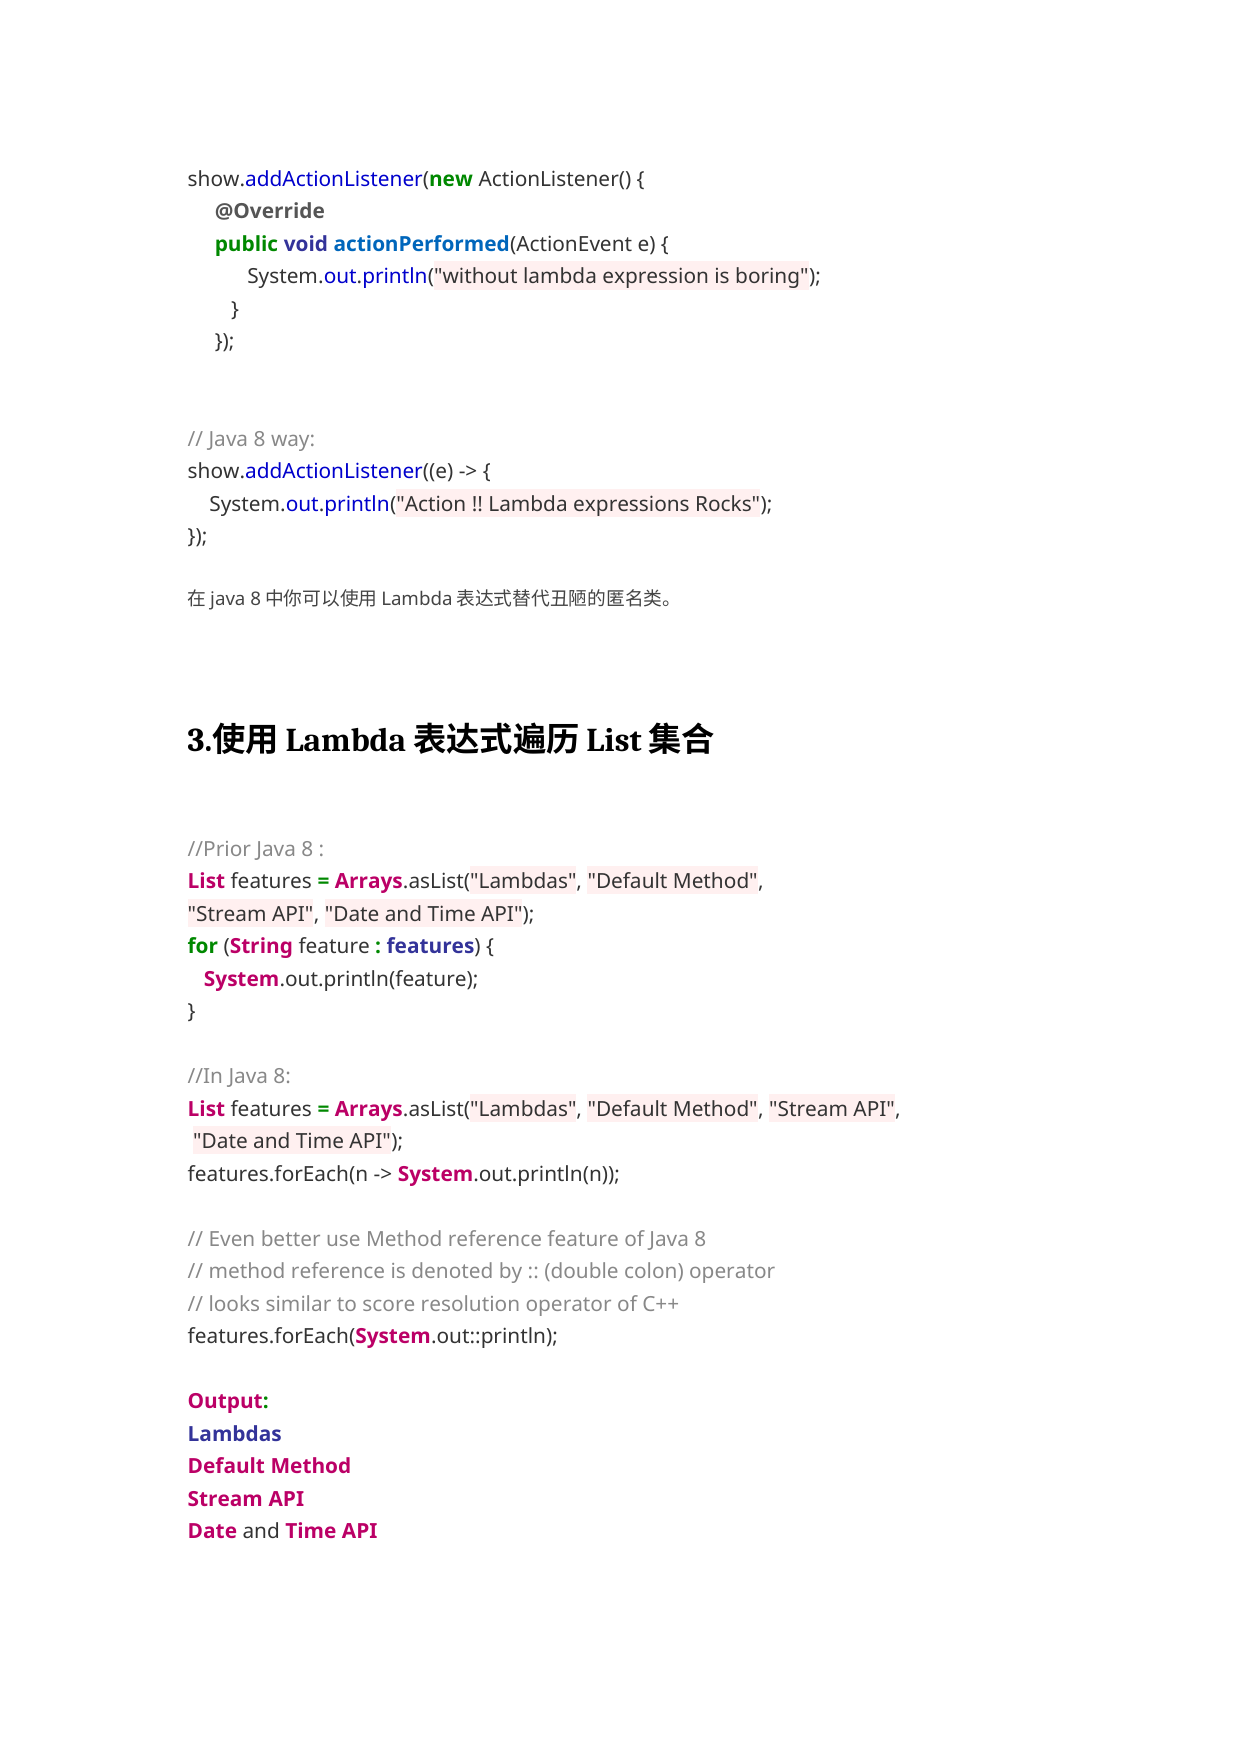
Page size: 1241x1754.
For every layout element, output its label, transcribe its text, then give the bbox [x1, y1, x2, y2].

subtitle 3.使用Lambda表达式遍历List集合 [187, 704, 1053, 769]
text // looks similar to score resolution operator of C++ [187, 1287, 1053, 1319]
text Stream API [187, 1482, 1053, 1514]
text Output: [187, 1384, 1053, 1417]
text // Java 8 way: [187, 422, 1053, 454]
text show.addActionListener((e) -> { [187, 454, 1053, 487]
text // method reference is denoted by :: (double colon) operator [187, 1254, 1053, 1287]
text features.forEach(n -> System.out.println(n)); [187, 1157, 1053, 1189]
text List features = Arrays.asList("Lambdas", "Default Method", "Stream API", "Date and Time API"); [187, 864, 1053, 929]
text //In Java 8: [187, 1059, 1053, 1092]
text //Prior Java 8 : [187, 832, 1053, 864]
text // Even better use Method reference feature of Java 8 [187, 1222, 1053, 1254]
text Lambdas [187, 1417, 1053, 1449]
text }); [187, 519, 1053, 552]
text } [187, 994, 1053, 1027]
text System.out.println(feature); [187, 962, 1053, 994]
text 在java 8中你可以使用Lambda表达式替代丑陋的匿名类。 [187, 581, 1053, 614]
text Date and Time API [187, 1514, 1053, 1547]
text List features = Arrays.asList("Lambdas", "Default Method", "Stream API", "Date and Time API"); [187, 1092, 1053, 1157]
text for (String feature : features) { [187, 929, 1053, 962]
text System.out.println("without lambda expression is boring"); [187, 259, 1053, 292]
text public void actionPerformed(ActionEvent e) { [187, 227, 1053, 259]
text @Override [187, 194, 1053, 227]
text show.addActionListener(new ActionListener() { [187, 162, 1053, 194]
text } [187, 292, 1053, 324]
text System.out.println("Action !! Lambda expressions Rocks"); [187, 487, 1053, 519]
text }); [187, 324, 1053, 357]
text Default Method [187, 1449, 1053, 1482]
text features.forEach(System.out::println); [187, 1319, 1053, 1352]
